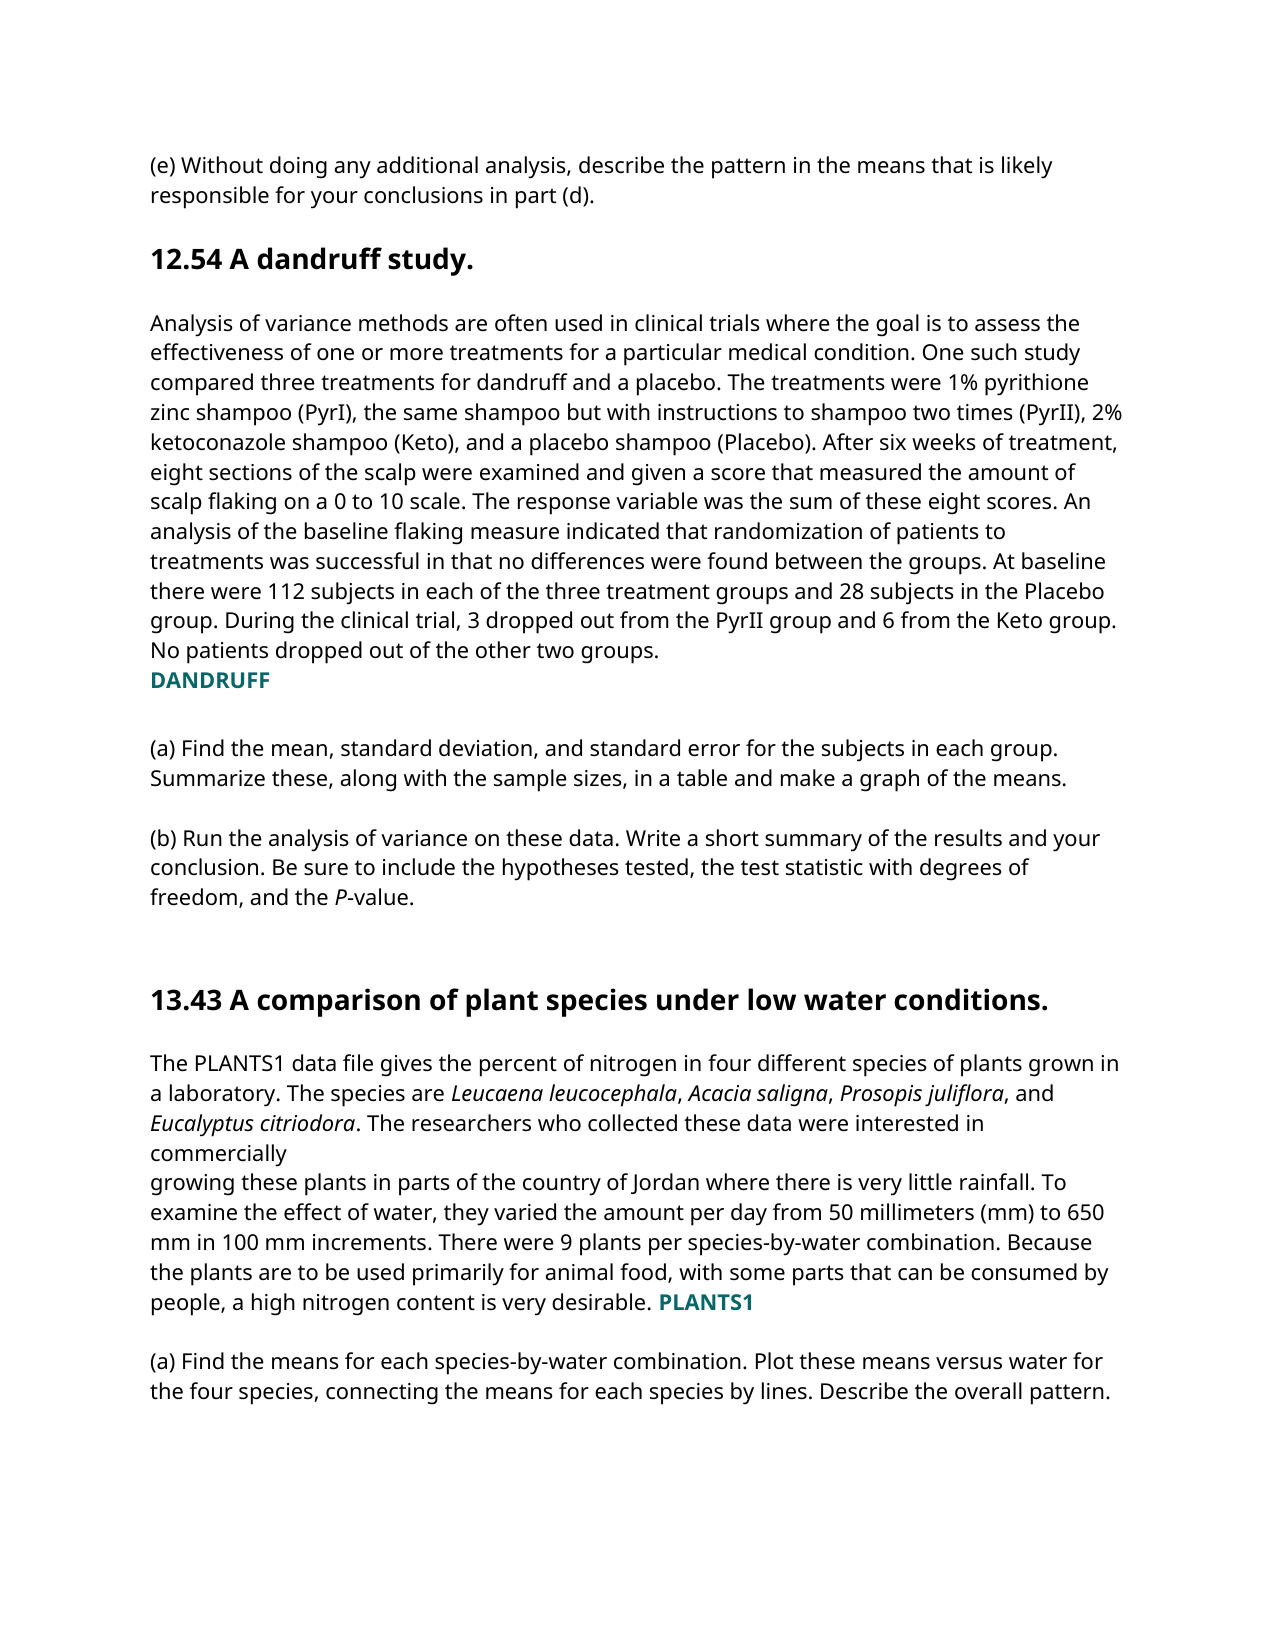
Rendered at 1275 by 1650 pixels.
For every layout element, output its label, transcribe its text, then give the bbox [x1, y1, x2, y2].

text conclusion. Be sure to include the hypotheses tested, the test statistic with degrees of freedom, and the P-value. [150, 852, 1125, 912]
text effectiveness of one or more treatments for a particular medical condition. One such study compared three treatments for dandruff and a placebo. The treatments were 1% pyrithione zinc shampoo (PyrI), the same shampoo but with instructions to shampoo two times (PyrII), 2% ketoconazole shampoo (Keto), and a placebo shampoo (Placebo). After six weeks of treatment, eight sections of the scalp were examined and given a score that measured the amount of scalp flaking on a 0 to 10 scale. The response variable was the sum of these eight scores. An analysis of the baseline flaking measure indicated that randomization of patients to treatments was successful in that no differences were found between the groups. At baseline there were 112 subjects in each of the three treatment groups and 28 subjects in the Placebo group. During the clinical trial, 3 dropped out from the PyrII group and 6 from the Keto group. No patients dropped out of the other two groups. [150, 337, 1125, 665]
text (b) Run the analysis of variance on these data. Write a short summary of the results and your [150, 822, 1125, 852]
text DANDRUFF [150, 665, 1125, 695]
text (a) Find the means for each species-by-water combination. Plot these means versus water for the four species, connecting the means for each species by lines. Describe the overall pattern. [150, 1346, 1125, 1406]
text Analysis of variance methods are often used in clinical trials where the goal is to assess the [150, 307, 1125, 337]
text The PLANTS1 data file gives the percent of nitrogen in four different species of plants grown in a laboratory. The species are Leucaena leucocephala, Acacia saligna, Prosopis juliflora, and [150, 1048, 1125, 1108]
text 12.54 A dandruff study. [150, 239, 1125, 278]
text 13.43 A comparison of plant species under low water conditions. [150, 980, 1125, 1018]
text Eucalyptus citriodora. The researchers who collected these data were interested in commercially [150, 1108, 1125, 1167]
text (e) Without doing any additional analysis, describe the pattern in the means that is likely responsible for your conclusions in part (d). [150, 150, 1125, 209]
text growing these plants in parts of the country of Jordan where there is very little rainfall. To examine the effect of water, they varied the amount per day from 50 millimeters (mm) to 650 mm in 100 mm increments. There were 9 plants per species-by-water combination. Because the plants are to be used primarily for animal food, with some parts that can be consumed by people, a high nitrogen content is very desirable. PLANTS1 [150, 1167, 1125, 1316]
text (a) Find the mean, standard deviation, and standard error for the subjects in each group. Summarize these, along with the sample sizes, in a table and make a graph of the means. [150, 733, 1125, 793]
